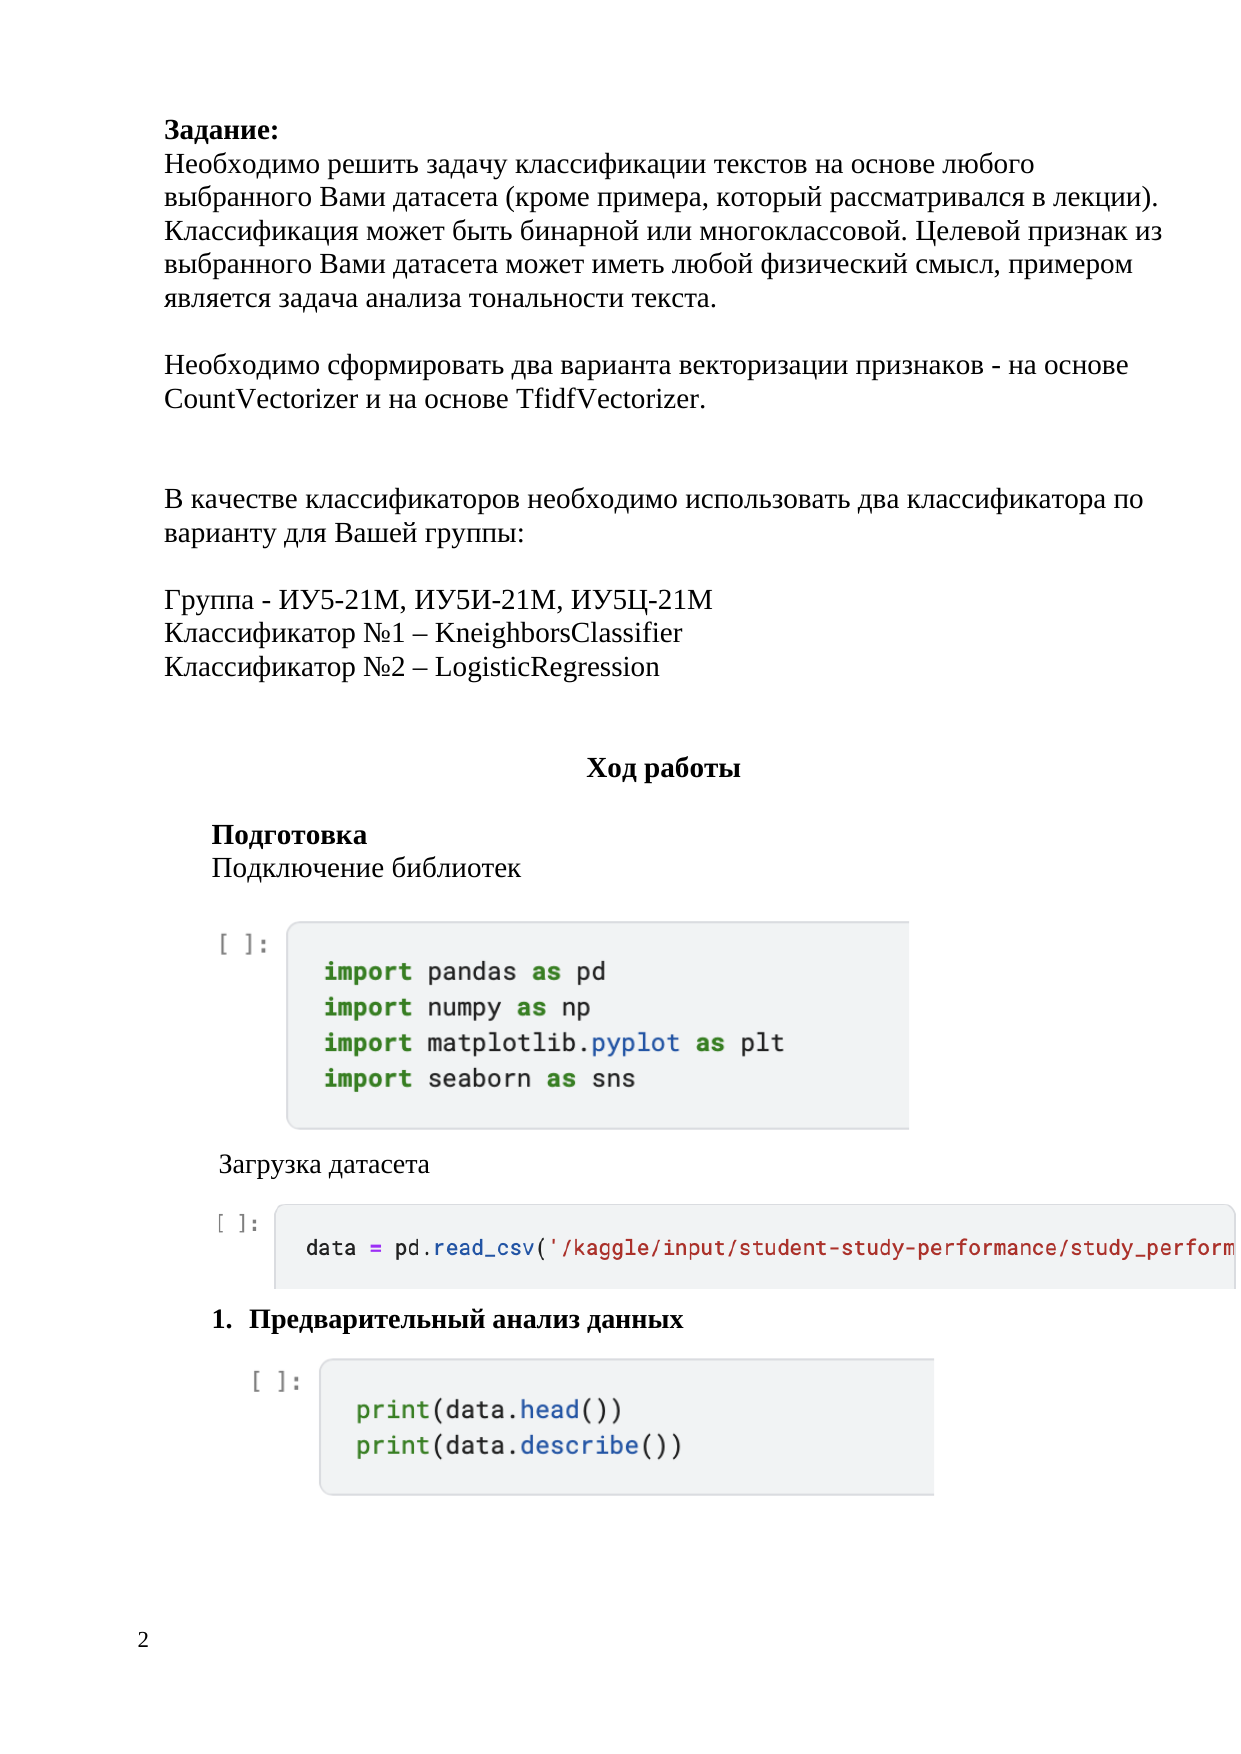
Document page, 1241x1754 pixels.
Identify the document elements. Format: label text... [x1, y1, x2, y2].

picture [211, 917, 910, 1135]
picture [248, 1350, 935, 1501]
subtitle Классификатор №1 – KneighborsClassifier [164, 616, 1163, 649]
subtitle В качестве классификаторов необходимо использовать два классификатора по варианту для Вашей группы: [164, 481, 1163, 548]
subtitle Группа - ИУ5-21М, ИУ5И-21М, ИУ5Ц-21М [164, 582, 1163, 616]
text Загрузка датасета [137, 1147, 1150, 1180]
subtitle Задание: [137, 112, 1163, 146]
subtitle Подготовка [137, 817, 1163, 850]
subtitle Классификатор №2 – LogisticRegression [164, 649, 1163, 683]
subtitle Необходимо решить задачу классификации текстов на основе любого выбранного Вами датасета (кроме примера, который рассматривался в лекции). Классификация может быть бинарной или многоклассовой. Целевой признак из выбранного Вами датасета может иметь любой физический смысл, примером является задача анализа тональности текста. [164, 146, 1163, 314]
subtitle Ход работы [164, 750, 1163, 783]
subtitle Необходимо сформировать два варианта векторизации признаков - на основе CountVectorizer и на основе TfidfVectorizer. [164, 347, 1163, 414]
subtitle Подключение библиотек [137, 850, 1163, 884]
picture [211, 1195, 1237, 1289]
list Предварительный анализ данных [211, 1302, 1150, 1334]
